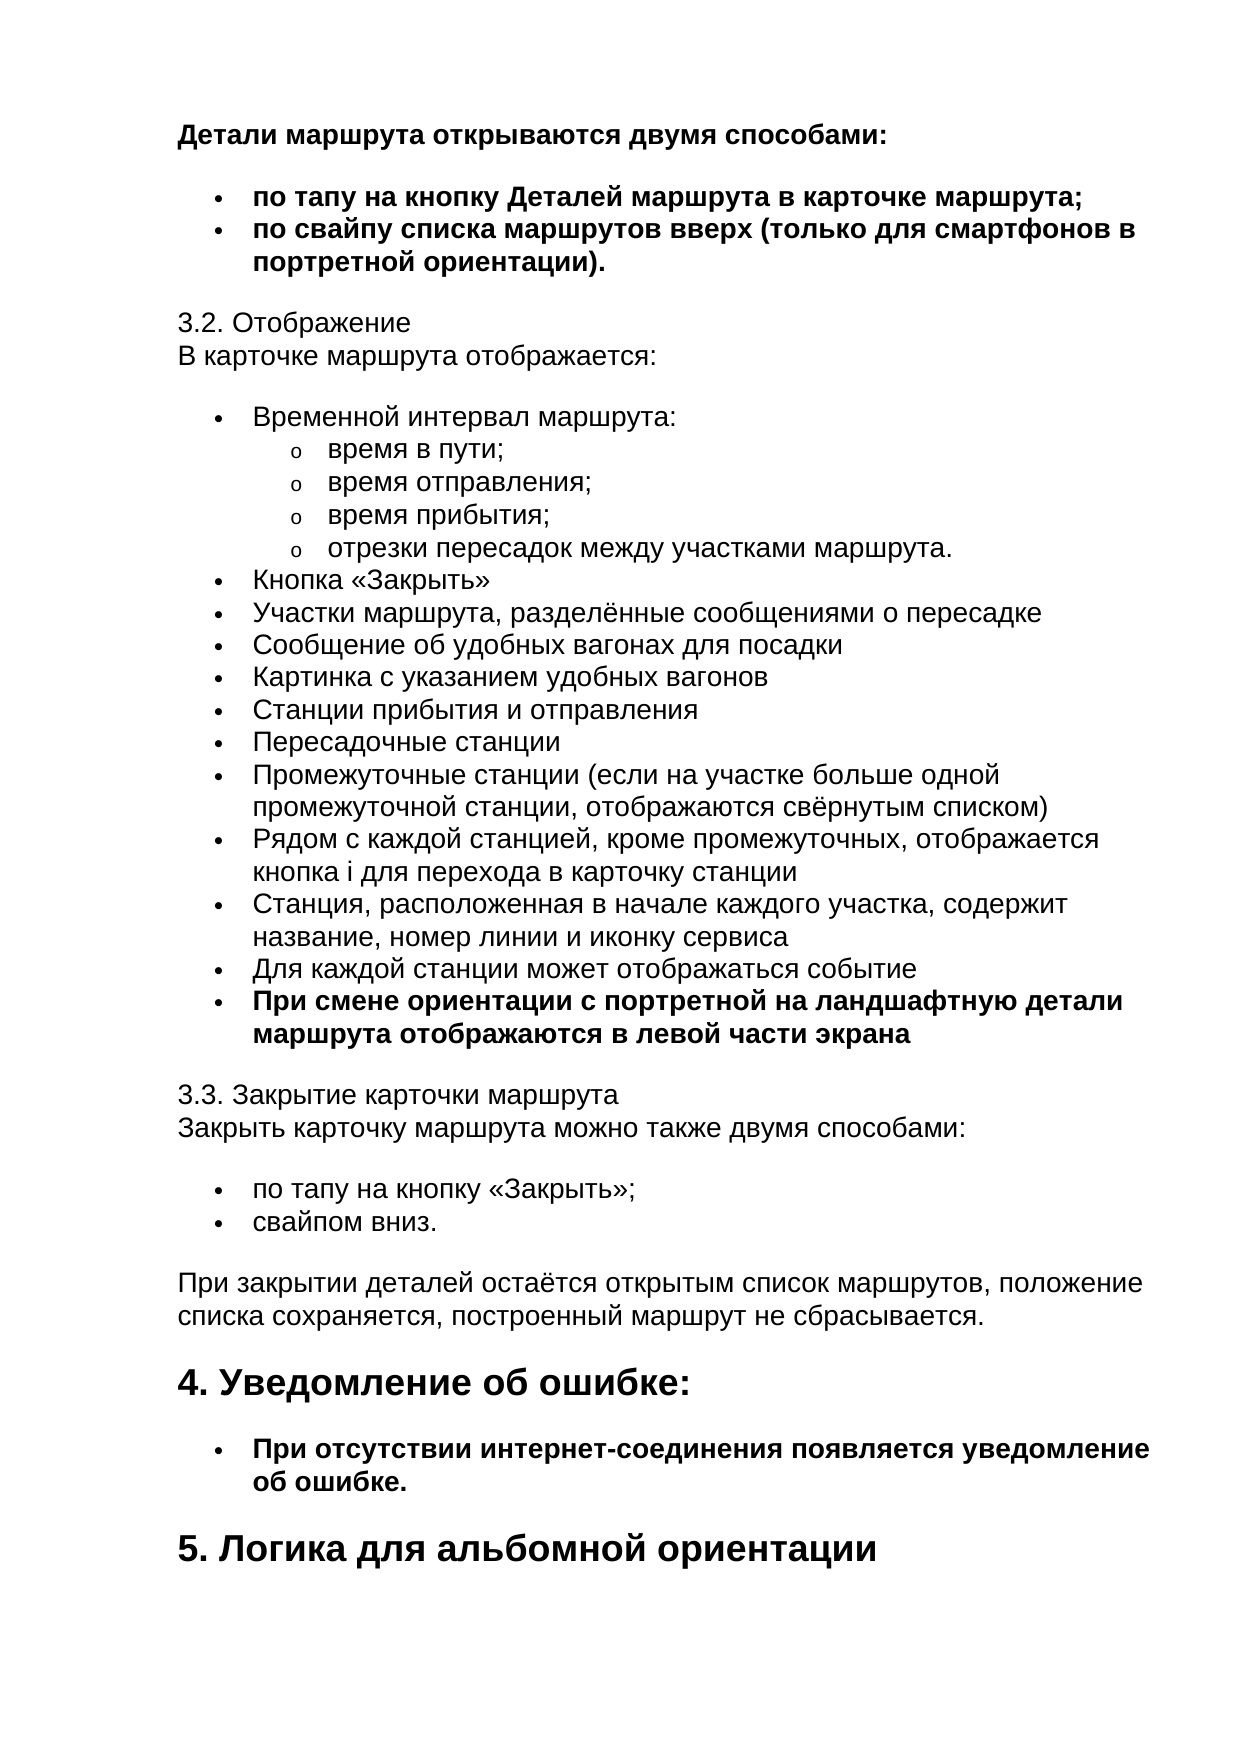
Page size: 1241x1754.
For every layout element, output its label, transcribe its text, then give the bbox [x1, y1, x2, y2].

list Станции прибытия и отправления [215, 693, 1152, 725]
text 5. Логика для альбомной ориентации [177, 1526, 1152, 1569]
list по свайпу списка маршрутов вверх (только для смартфонов в портретной ориентации). [215, 212, 1152, 277]
text Детали маршрута открываются двумя способами: [177, 118, 1152, 151]
list по тапу на кнопку «Закрыть»; [215, 1172, 1152, 1205]
text 4. Уведомление об ошибке: [177, 1360, 1152, 1403]
text 3.3. Закрытие карточки маршрута [177, 1078, 1152, 1111]
list отрезки пересадок между участками маршрута. [290, 531, 1152, 563]
list Участки маршрута, разделённые сообщениями о пересадке [215, 596, 1152, 628]
list свайпом вниз. [215, 1205, 1152, 1237]
list Для каждой станции может отображаться событие [215, 952, 1152, 984]
list по тапу на кнопку Деталей маршрута в карточке маршрута; [215, 180, 1152, 212]
list Временной интервал маршрута: [215, 400, 1152, 432]
list Станция, расположенная в начале каждого участка, содержит название, номер линии и иконку сервиса [215, 887, 1152, 952]
list время отправления; [290, 465, 1152, 498]
list Пересадочные станции [215, 725, 1152, 758]
text 3.2. Отображение [177, 306, 1152, 338]
text При закрытии деталей остаётся открытым список маршрутов, положение списка сохраняется, построенный маршрут не сбрасывается. [177, 1266, 1152, 1331]
list При смене ориентации с портретной на ландшафтную детали маршрута отображаются в левой части экрана [215, 984, 1152, 1049]
list Промежуточные станции (если на участке больше одной промежуточной станции, отображаются свёрнутым списком) [215, 758, 1152, 822]
list При отсутствии интернет-соединения появляется уведомление об ошибке. [215, 1432, 1152, 1497]
text В карточке маршрута отображается: [177, 338, 1152, 371]
list время в пути; [290, 432, 1152, 465]
list Картинка с указанием удобных вагонов [215, 660, 1152, 693]
list Сообщение об удобных вагонах для посадки [215, 628, 1152, 660]
list время прибытия; [290, 498, 1152, 531]
text Закрыть карточку маршрута можно также двумя способами: [177, 1111, 1152, 1143]
list Кнопка «Закрыть» [215, 563, 1152, 596]
list Рядом с каждой станцией, кроме промежуточных, отображается кнопка i для перехода в карточку станции [215, 822, 1152, 887]
